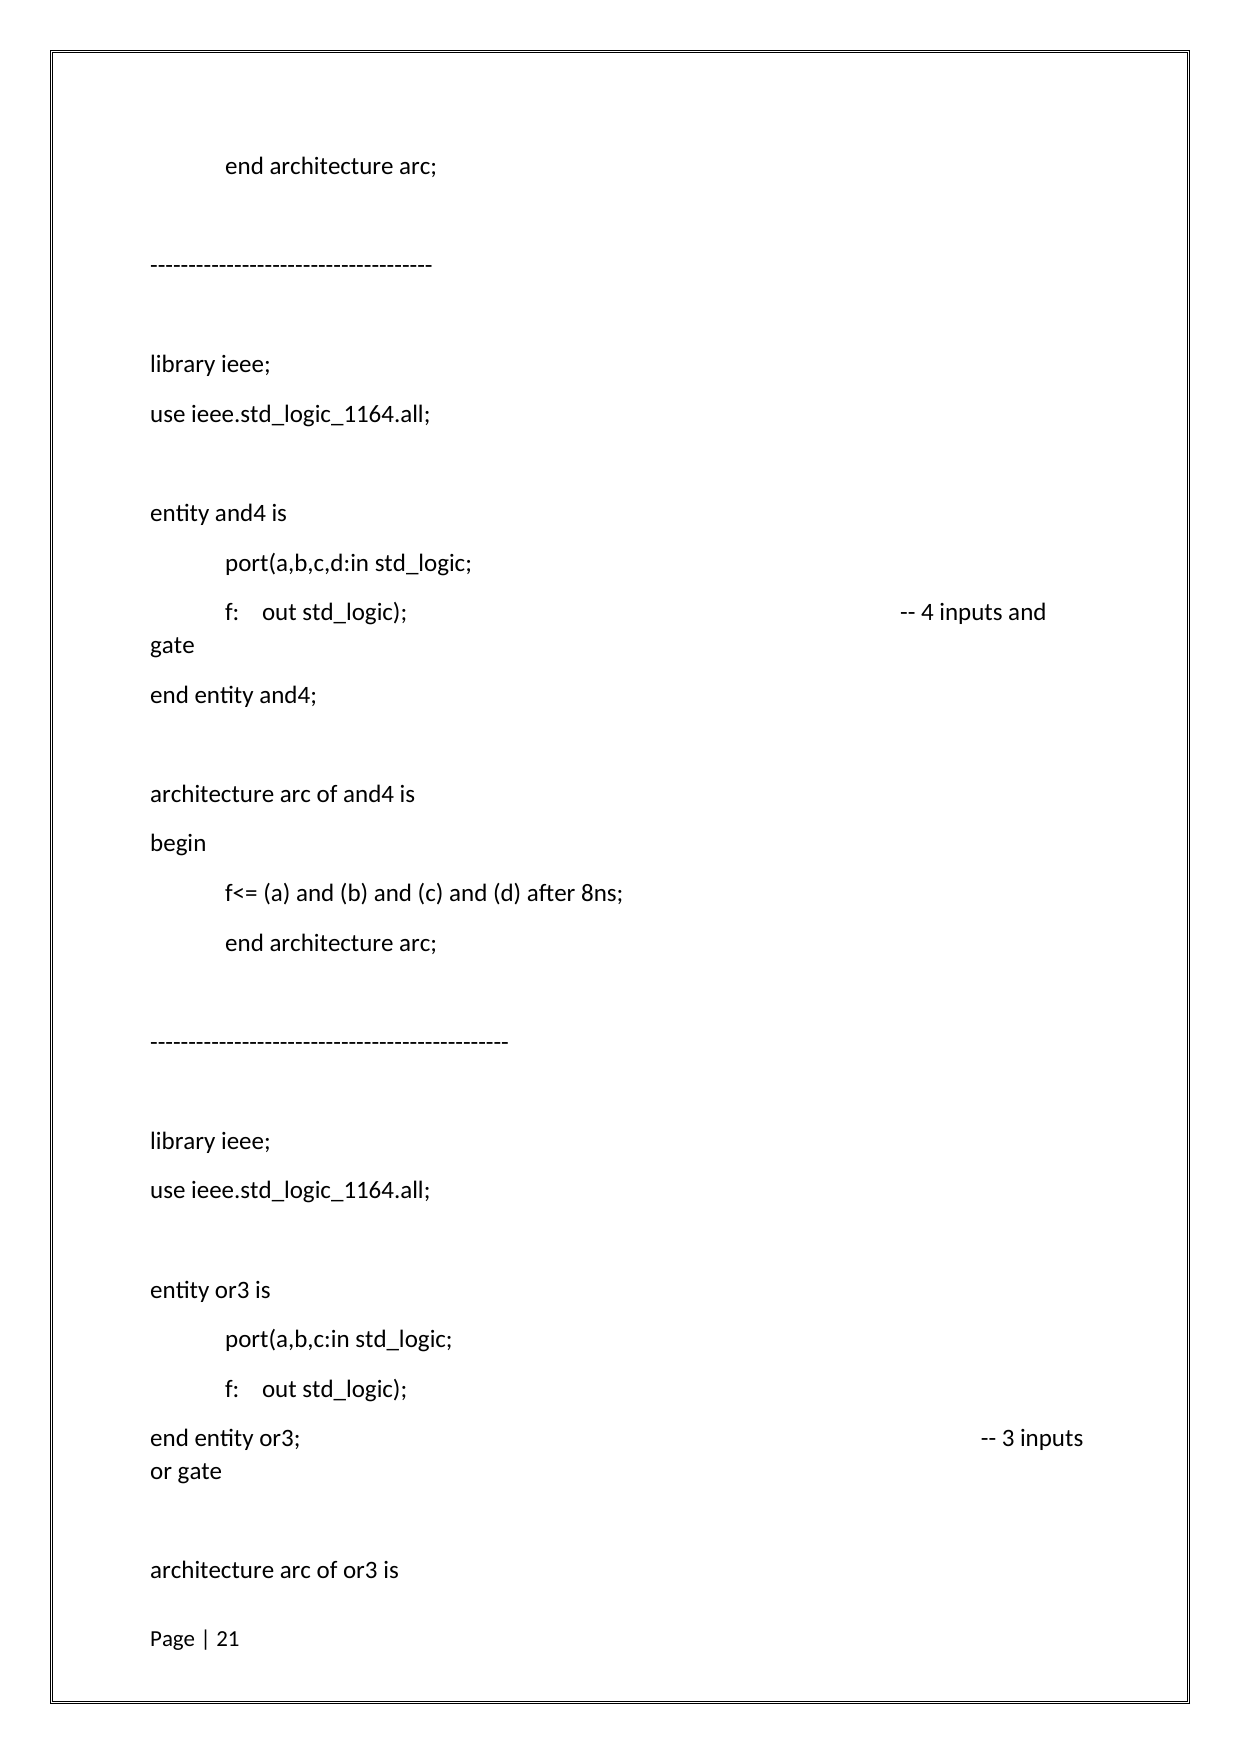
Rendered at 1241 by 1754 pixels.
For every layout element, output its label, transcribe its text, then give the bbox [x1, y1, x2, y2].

text end entity and4; [150, 679, 1090, 709]
text f<= (a) and (b) and (c) and (d) after 8ns; [150, 877, 1090, 908]
text begin [150, 827, 1090, 858]
text f: out std_logic); [150, 1373, 1090, 1403]
text ------------------------------------- [150, 249, 1090, 280]
text library ieee; [150, 1125, 1090, 1156]
text end architecture arc; [150, 150, 1090, 181]
text architecture arc of or3 is [150, 1554, 1090, 1585]
text entity or3 is [150, 1274, 1090, 1304]
text port(a,b,c,d:in std_logic; [150, 547, 1090, 577]
text port(a,b,c:in std_logic; [150, 1323, 1090, 1354]
text use ieee.std_logic_1164.all; [150, 1174, 1090, 1205]
text entity and4 is [150, 497, 1090, 528]
text end architecture arc; [150, 927, 1090, 957]
text architecture arc of and4 is [150, 778, 1090, 808]
text ----------------------------------------------- [150, 1026, 1090, 1056]
text library ieee; [150, 348, 1090, 379]
text end entity or3; -- 3 inputs or gate [150, 1422, 1090, 1486]
text f: out std_logic); -- 4 inputs and gate [150, 596, 1090, 660]
text use ieee.std_logic_1164.all; [150, 398, 1090, 428]
